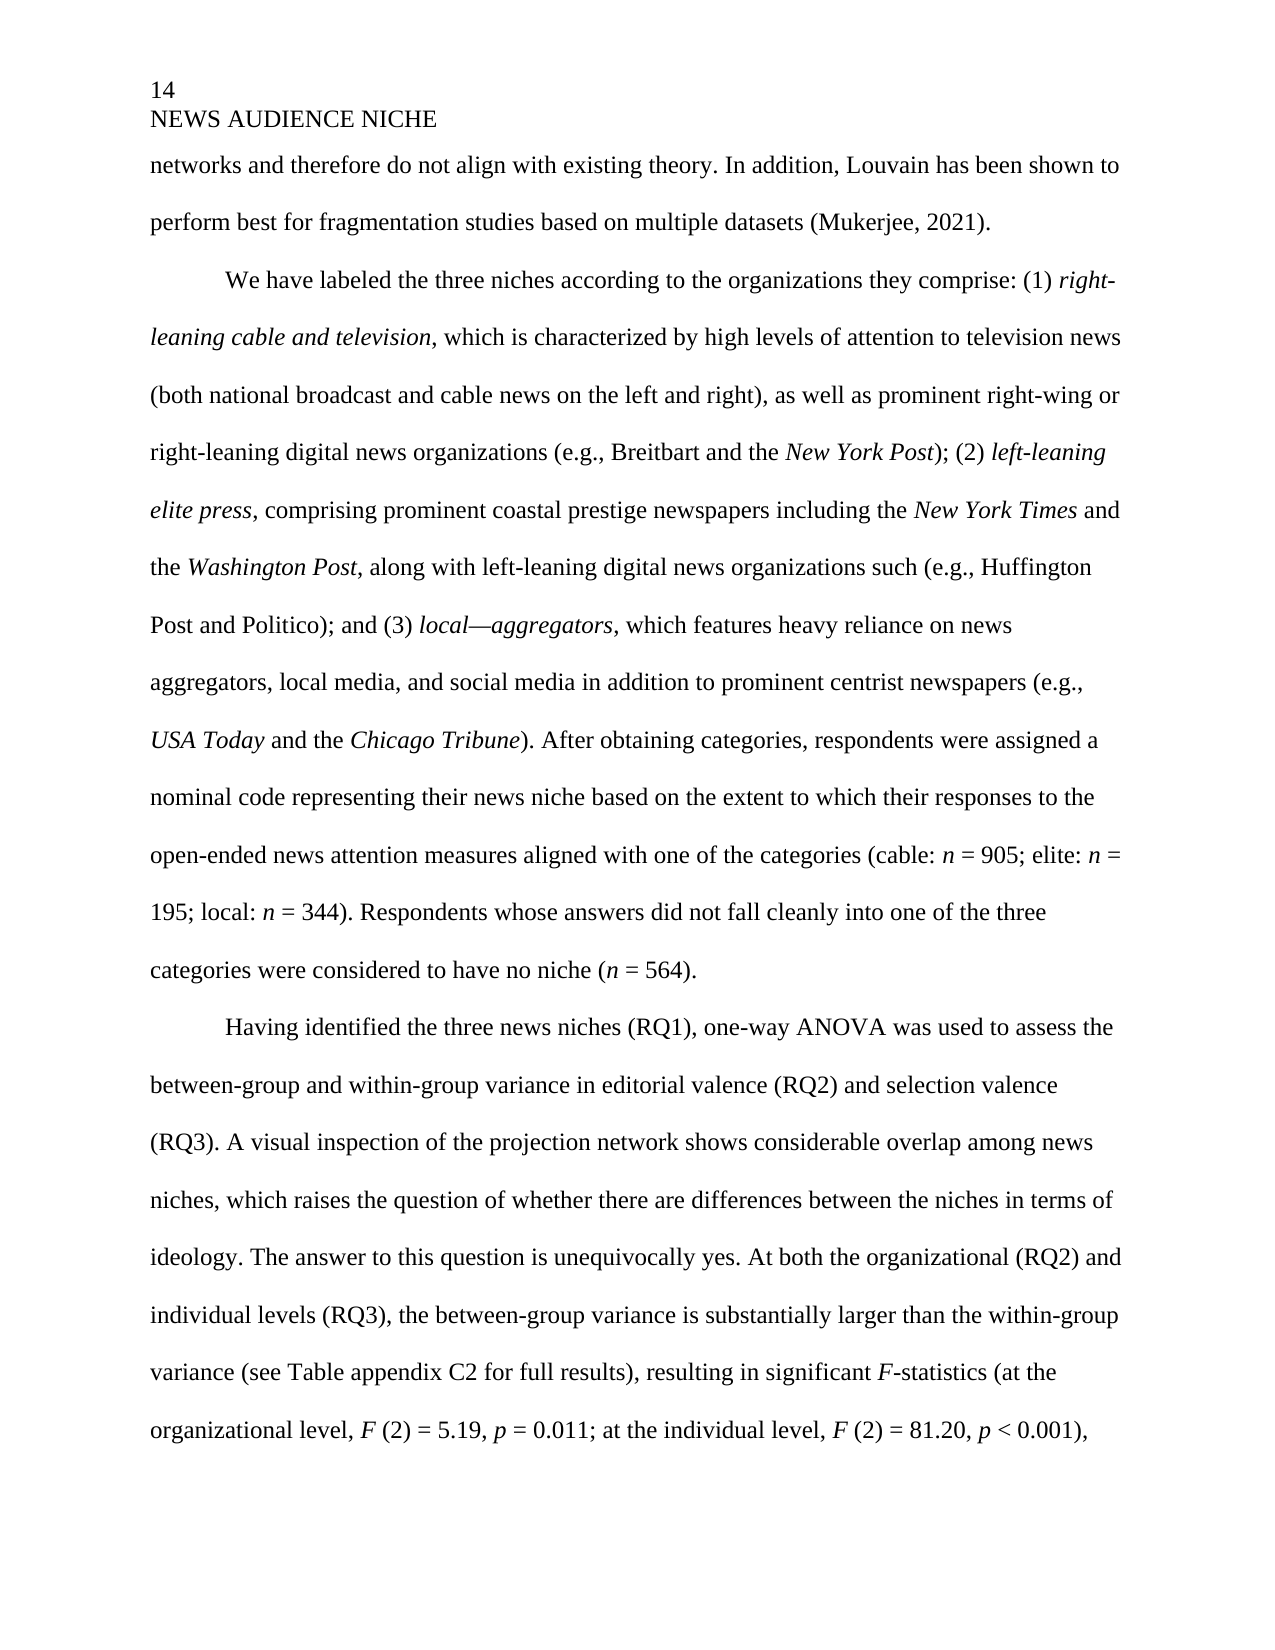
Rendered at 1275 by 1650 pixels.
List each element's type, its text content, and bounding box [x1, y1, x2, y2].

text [150, 150, 1125, 236]
text We have labeled the three niches according to the organizations they comprise: (1) right-leaning cable and television, which is characterized by high levels of attention to television news (both national broadcast and cable news on the left and right), as well as prominent right-wing or right-leaning digital news organizations (e.g., Breitbart and the New York Post); (2) left-leaning elite press, comprising prominent coastal prestige newspapers including the New York Times and the Washington Post, along with left-leaning digital news organizations such (e.g., Huffington Post and Politico); and (3) local—aggregators, which features heavy reliance on news aggregators, local media, and social media in addition to prominent centrist newspapers (e.g., USA Today and the Chicago Tribune). After obtaining categories, respondents were assigned a nominal code representing their news niche based on the extent to which their responses to the open-ended news attention measures aligned with one of the categories (cable: n = 905; elite: n = 195; local: n = 344). Respondents whose answers did not fall cleanly into one of the three categories were considered to have no niche (n = 564). [150, 265, 1125, 984]
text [150, 1012, 1125, 1444]
